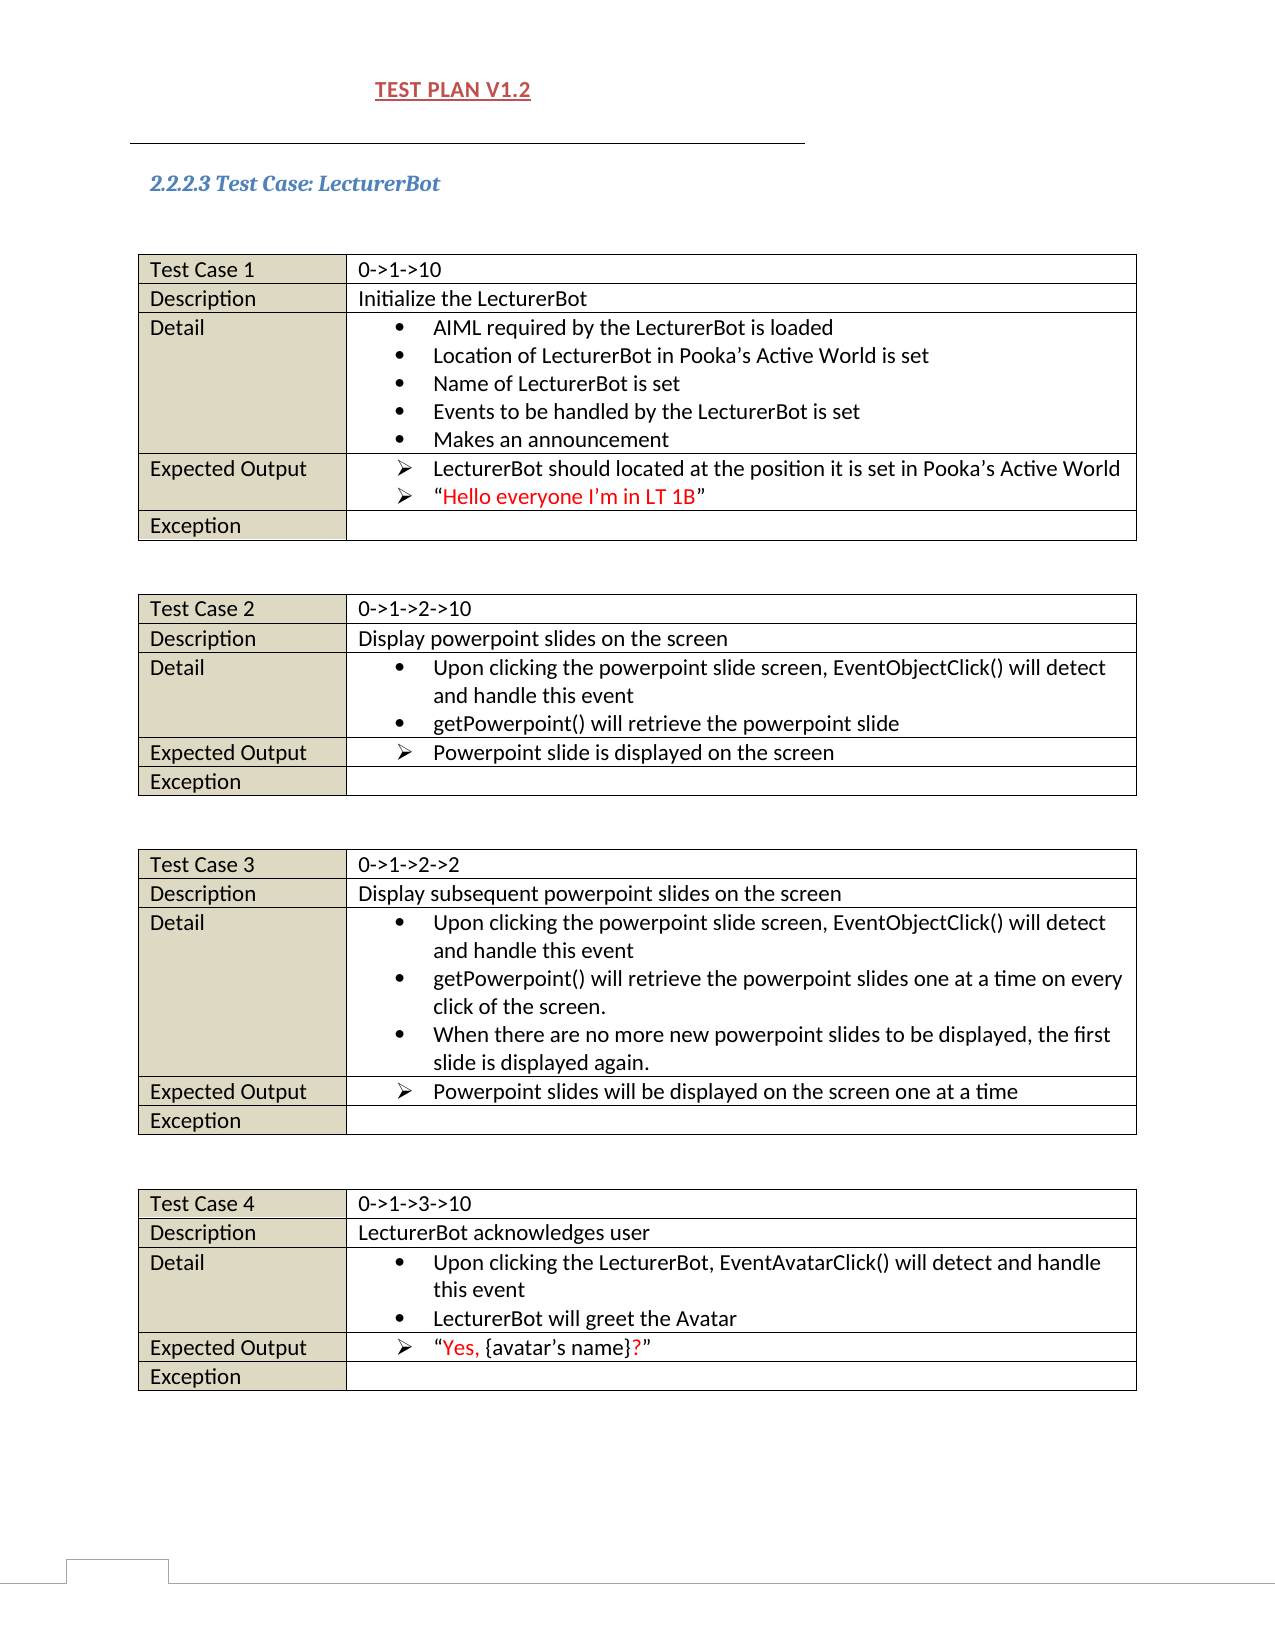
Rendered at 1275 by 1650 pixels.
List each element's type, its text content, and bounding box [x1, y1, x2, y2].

table_cell LecturerBot acknowledges user [347, 1219, 1136, 1247]
table_cell [347, 1362, 1136, 1390]
table_cell Exception [139, 1362, 346, 1390]
table_cell [347, 767, 1136, 795]
table_cell Display powerpoint slides on the screen [347, 624, 1136, 652]
table_cell Detail [139, 1248, 346, 1332]
table_header 0->1->2->2 [347, 850, 1136, 878]
table_cell Detail [139, 313, 346, 453]
table_cell Description [139, 1219, 346, 1247]
table_cell Exception [139, 767, 346, 795]
table_cell Description [139, 284, 346, 312]
table_header 0->1->2->10 [347, 595, 1136, 623]
table_cell Description [139, 879, 346, 907]
table_header Test Case 2 [139, 595, 346, 623]
table_cell Detail [139, 653, 346, 737]
table_cell Powerpoint slide is displayed on the screen [347, 738, 1136, 766]
table_cell Powerpoint slides will be displayed on the screen one at a time [347, 1077, 1136, 1105]
table_header Test Case 3 [139, 850, 346, 878]
table_cell [347, 511, 1136, 539]
table_header Test Case 1 [139, 255, 346, 283]
table_cell Expected Output [139, 454, 346, 510]
table_cell Upon clicking the powerpoint slide screen, EventObjectClick() will detect and handle this event getPowerpoint() will retrieve the powerpoint slides one at a time on every click of the screen. When there are no more new powerpoint slides to be displayed, the first slide is displayed again. [347, 908, 1136, 1076]
table_cell AIML required by the LecturerBot is loaded Location of LecturerBot in Pooka’s Active World is set Name of LecturerBot is set Events to be handled by the LecturerBot is set Makes an announcement [347, 313, 1136, 453]
table_header Test Case 4 [139, 1190, 346, 1217]
table_cell LecturerBot should located at the position it is set in Pooka’s Active World “Hello everyone I’m in LT 1B” [347, 454, 1136, 510]
table_cell Description [139, 624, 346, 652]
table_cell Upon clicking the powerpoint slide screen, EventObjectClick() will detect and handle this event getPowerpoint() will retrieve the powerpoint slide [347, 653, 1136, 737]
table_cell “Yes, {avatar’s name}?” [347, 1333, 1136, 1361]
table_cell Exception [139, 1106, 346, 1134]
table_cell Expected Output [139, 738, 346, 766]
table_cell [347, 1106, 1136, 1134]
table_header 0->1->10 [347, 255, 1136, 283]
table_cell Initialize the LecturerBot [347, 284, 1136, 312]
table_header 0->1->3->10 [347, 1190, 1136, 1217]
table_cell Upon clicking the LecturerBot, EventAvatarClick() will detect and handle this event LecturerBot will greet the Avatar [347, 1248, 1136, 1332]
table_cell Expected Output [139, 1077, 346, 1105]
table_cell Expected Output [139, 1333, 346, 1361]
table_cell Exception [139, 511, 346, 539]
table_cell Detail [139, 908, 346, 1076]
subtitle 2.2.2.3 Test Case: LecturerBot [150, 171, 1125, 197]
table_cell Display subsequent powerpoint slides on the screen [347, 879, 1136, 907]
